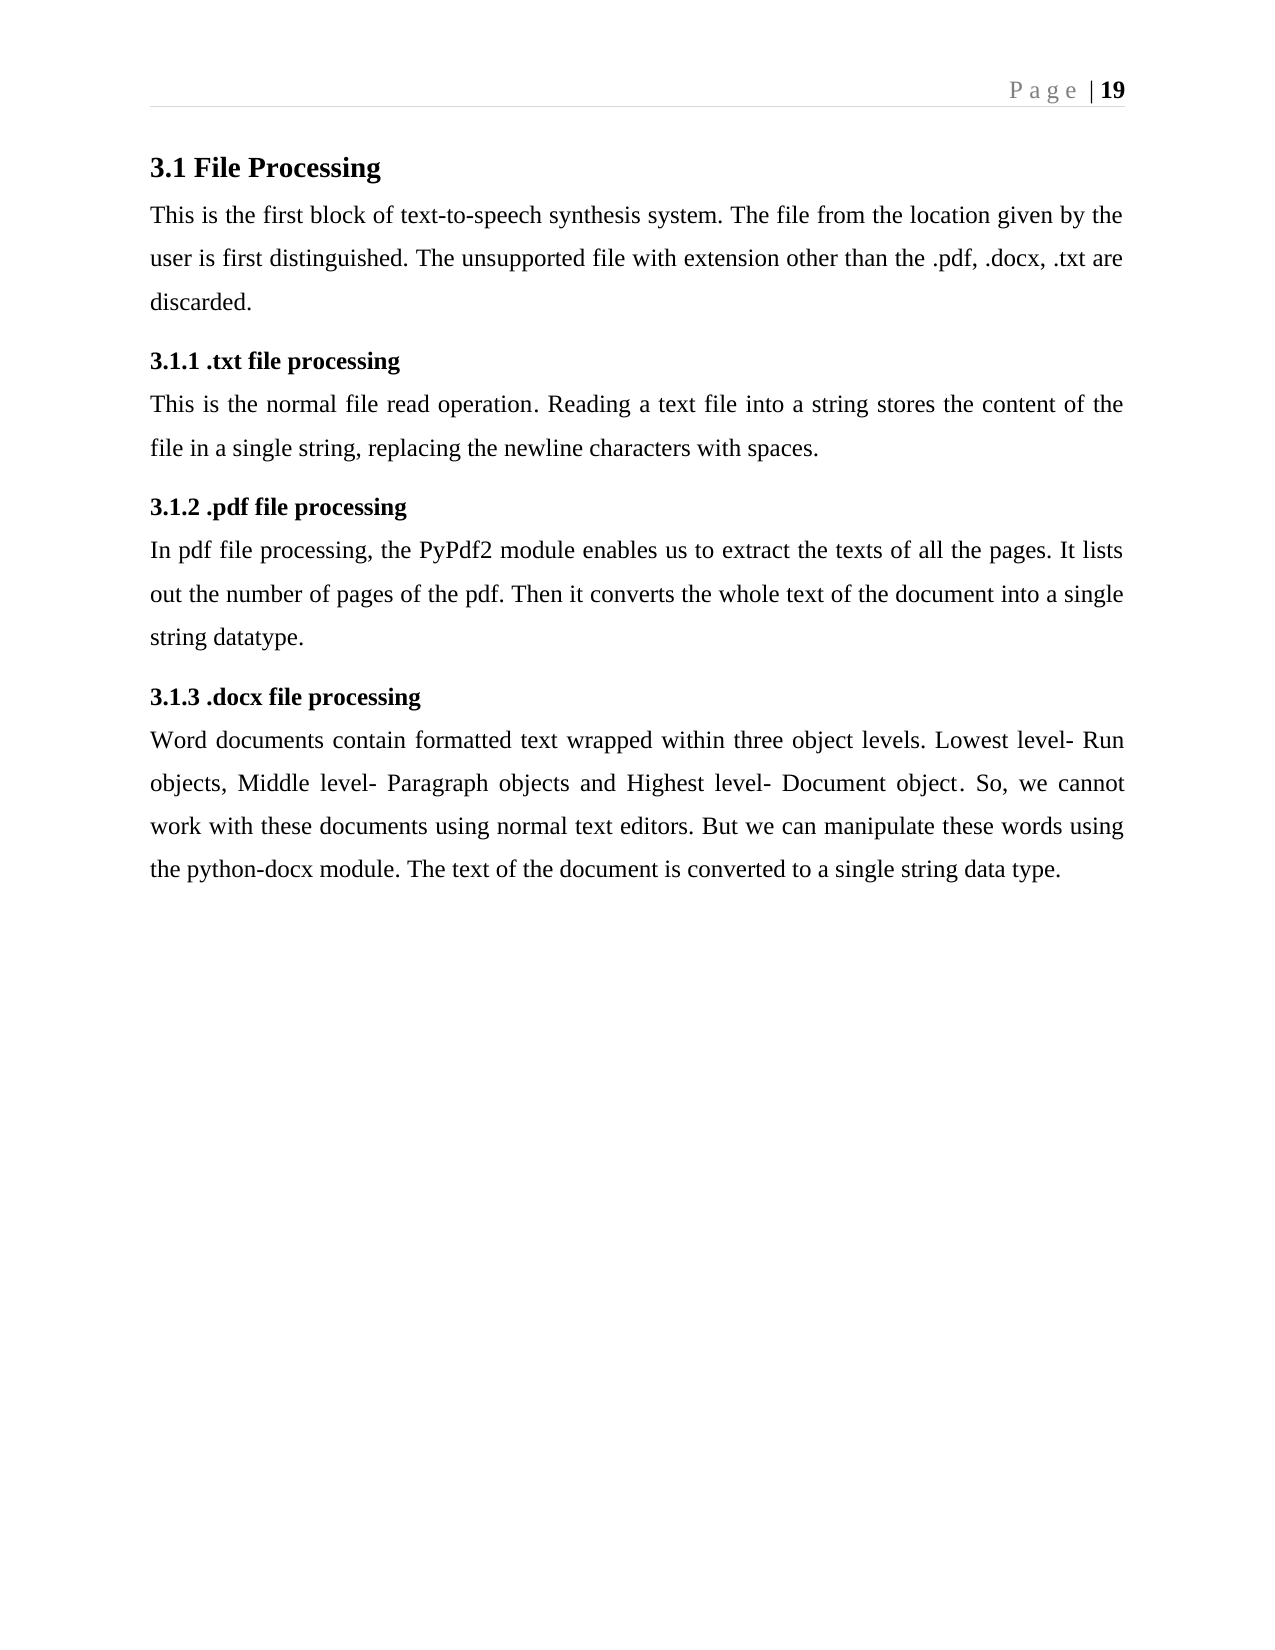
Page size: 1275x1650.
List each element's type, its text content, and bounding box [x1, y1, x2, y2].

text This is the first block of text-to-speech synthesis system. The file from the location given by the user is first distinguished. The unsupported file with extension other than the .pdf, .docx, .txt are discarded. [150, 200, 1125, 315]
subtitle 3.1.1 .txt file processing [150, 346, 1125, 375]
subtitle 3.1 File Processing [150, 150, 1125, 183]
text Word documents contain formatted text wrapped within three object levels. Lowest level- Run objects, Middle level- Paragraph objects and Highest level- Document object. So, we cannot work with these documents using normal text editors. But we can manipulate these words using the python-docx module. The text of the document is converted to a single string data type. [150, 753, 1125, 883]
text In pdf file processing, the PyPdf2 module enables us to extract the texts of all the pages. It lists out the number of pages of the pdf. Then it converts the whole text of the document into a single string datatype. [150, 536, 1125, 651]
subtitle 3.1.2 .pdf file processing [150, 492, 1125, 521]
text This is the normal file read operation. Reading a text file into a string stores the content of the file in a single string, replacing the newline characters with spaces. [150, 389, 1125, 461]
subtitle 3.1.3 .docx file processing [150, 682, 1125, 710]
